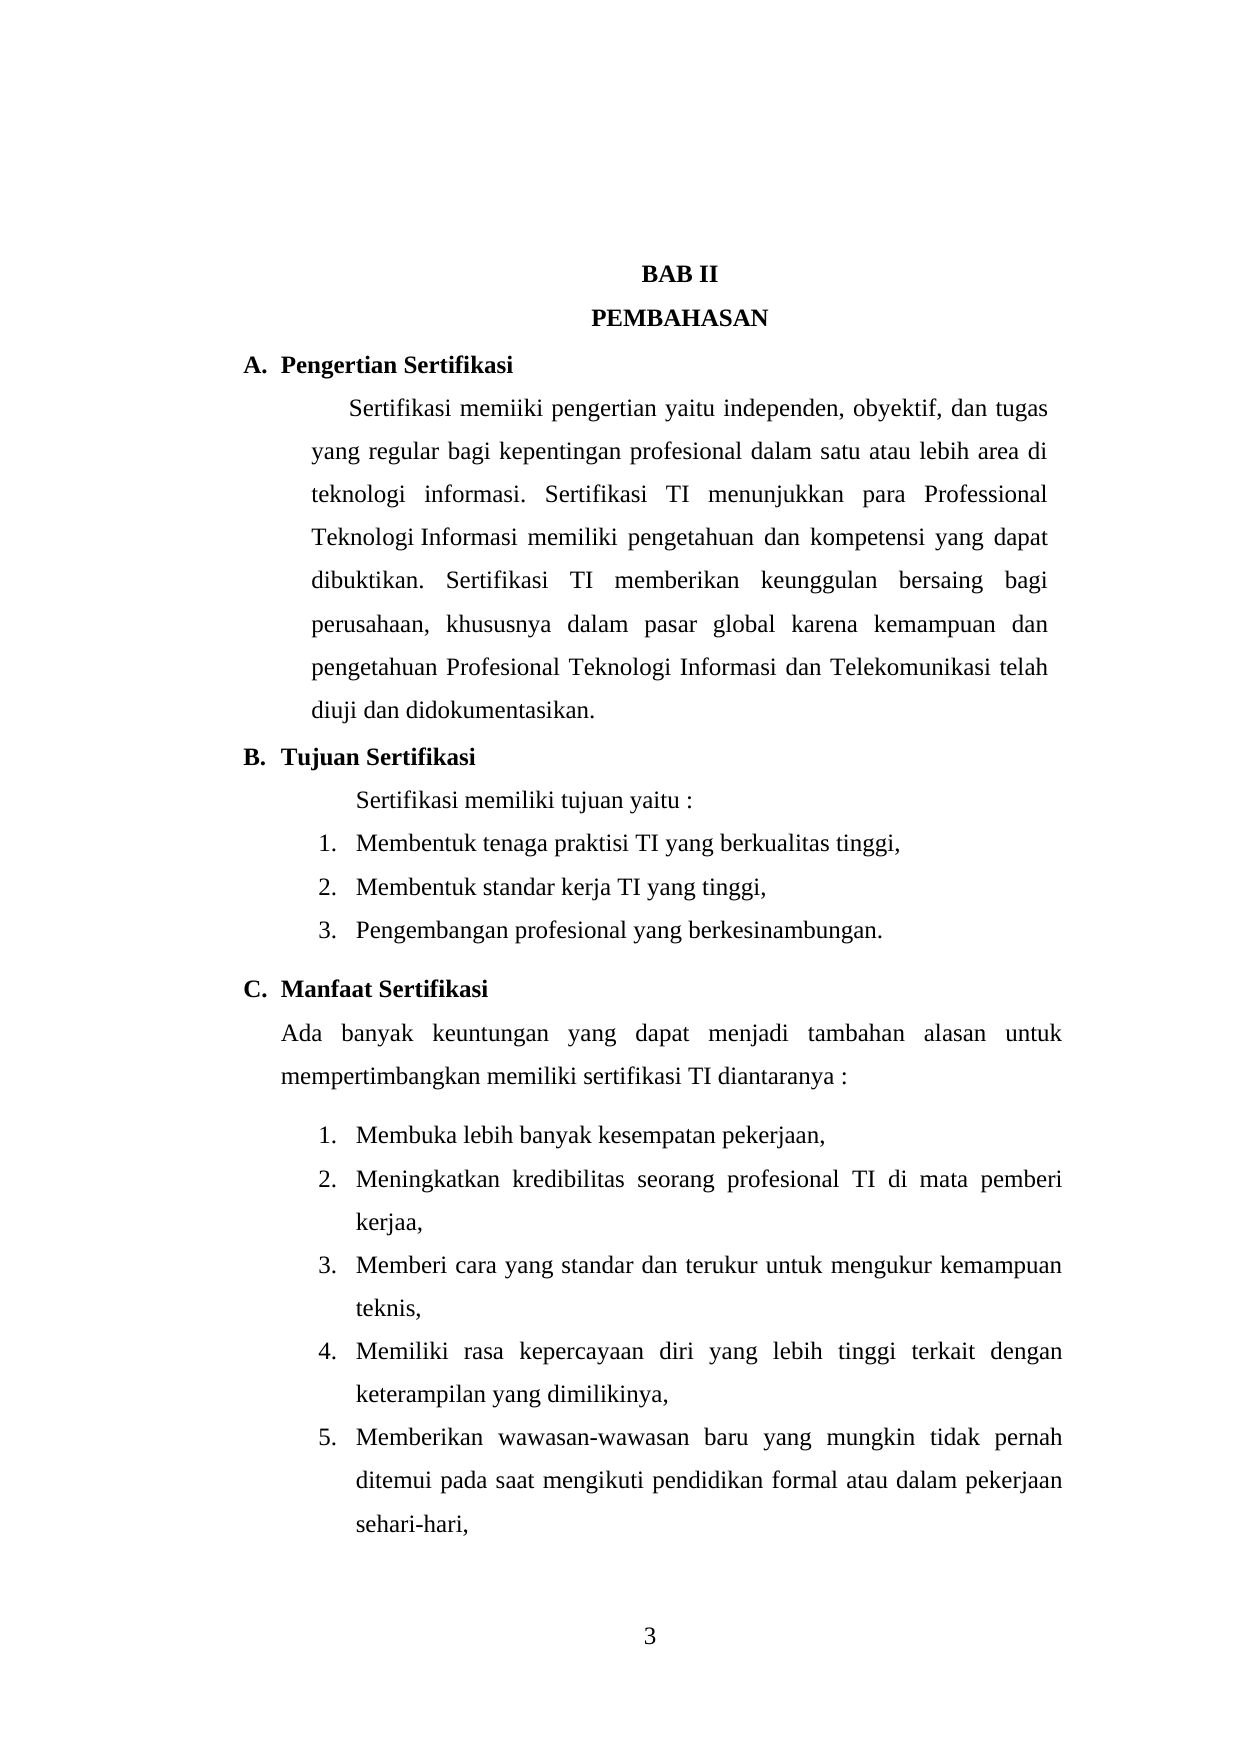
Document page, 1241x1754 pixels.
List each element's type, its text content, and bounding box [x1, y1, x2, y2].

text Sertifikasi memiiki pengertian yaitu independen, obyektif, dan tugas yang regular bagi kepentingan profesional dalam satu atau lebih area di teknologi informasi. Sertifikasi TI menunjukkan para Professional Teknologi Informasi memiliki pengetahuan dan kompetensi yang dapat dibuktikan. Sertifikasi TI memberikan keunggulan bersaing bagi perusahaan, khususnya dalam pasar global karena kemampuan dan pengetahuan Profesional Teknologi Informasi dan Telekomunikasi telah diuji dan didokumentasikan. [311, 393, 1048, 724]
list Memberi cara yang standar dan terukur untuk mengukur kemampuan teknis, [318, 1250, 1063, 1322]
subtitle Pengertian Sertifikasi [243, 350, 1048, 379]
text Ada banyak keuntungan yang dapat menjadi tambahan alasan untuk mempertimbangkan memiliki sertifikasi TI diantaranya : [281, 1018, 1063, 1089]
list Memberikan wawasan-wawasan baru yang mungkin tidak pernah ditemui pada saat mengikuti pendidikan formal atau dalam pekerjaan sehari-hari, [318, 1422, 1063, 1537]
subtitle Tujuan Sertifikasi [243, 742, 1048, 771]
list Pengembangan profesional yang berkesinambungan. [318, 915, 1063, 943]
subtitle Manfaat Sertifikasi [243, 974, 1048, 1003]
list Membentuk tenaga praktisi TI yang berkualitas tinggi, [318, 828, 1063, 857]
subtitle BAB II PEMBAHASAN [311, 259, 1048, 331]
list Memiliki rasa kepercayaan diri yang lebih tinggi terkait dengan keterampilan yang dimilikinya, [318, 1336, 1063, 1408]
list Meningkatkan kredibilitas seorang profesional TI di mata pemberi kerjaa, [318, 1164, 1063, 1236]
list Membentuk standar kerja TI yang tinggi, [318, 872, 1063, 900]
list Membuka lebih banyak kesempatan pekerjaan, [318, 1121, 1063, 1149]
text Sertifikasi memiliki tujuan yaitu : [311, 785, 1063, 814]
